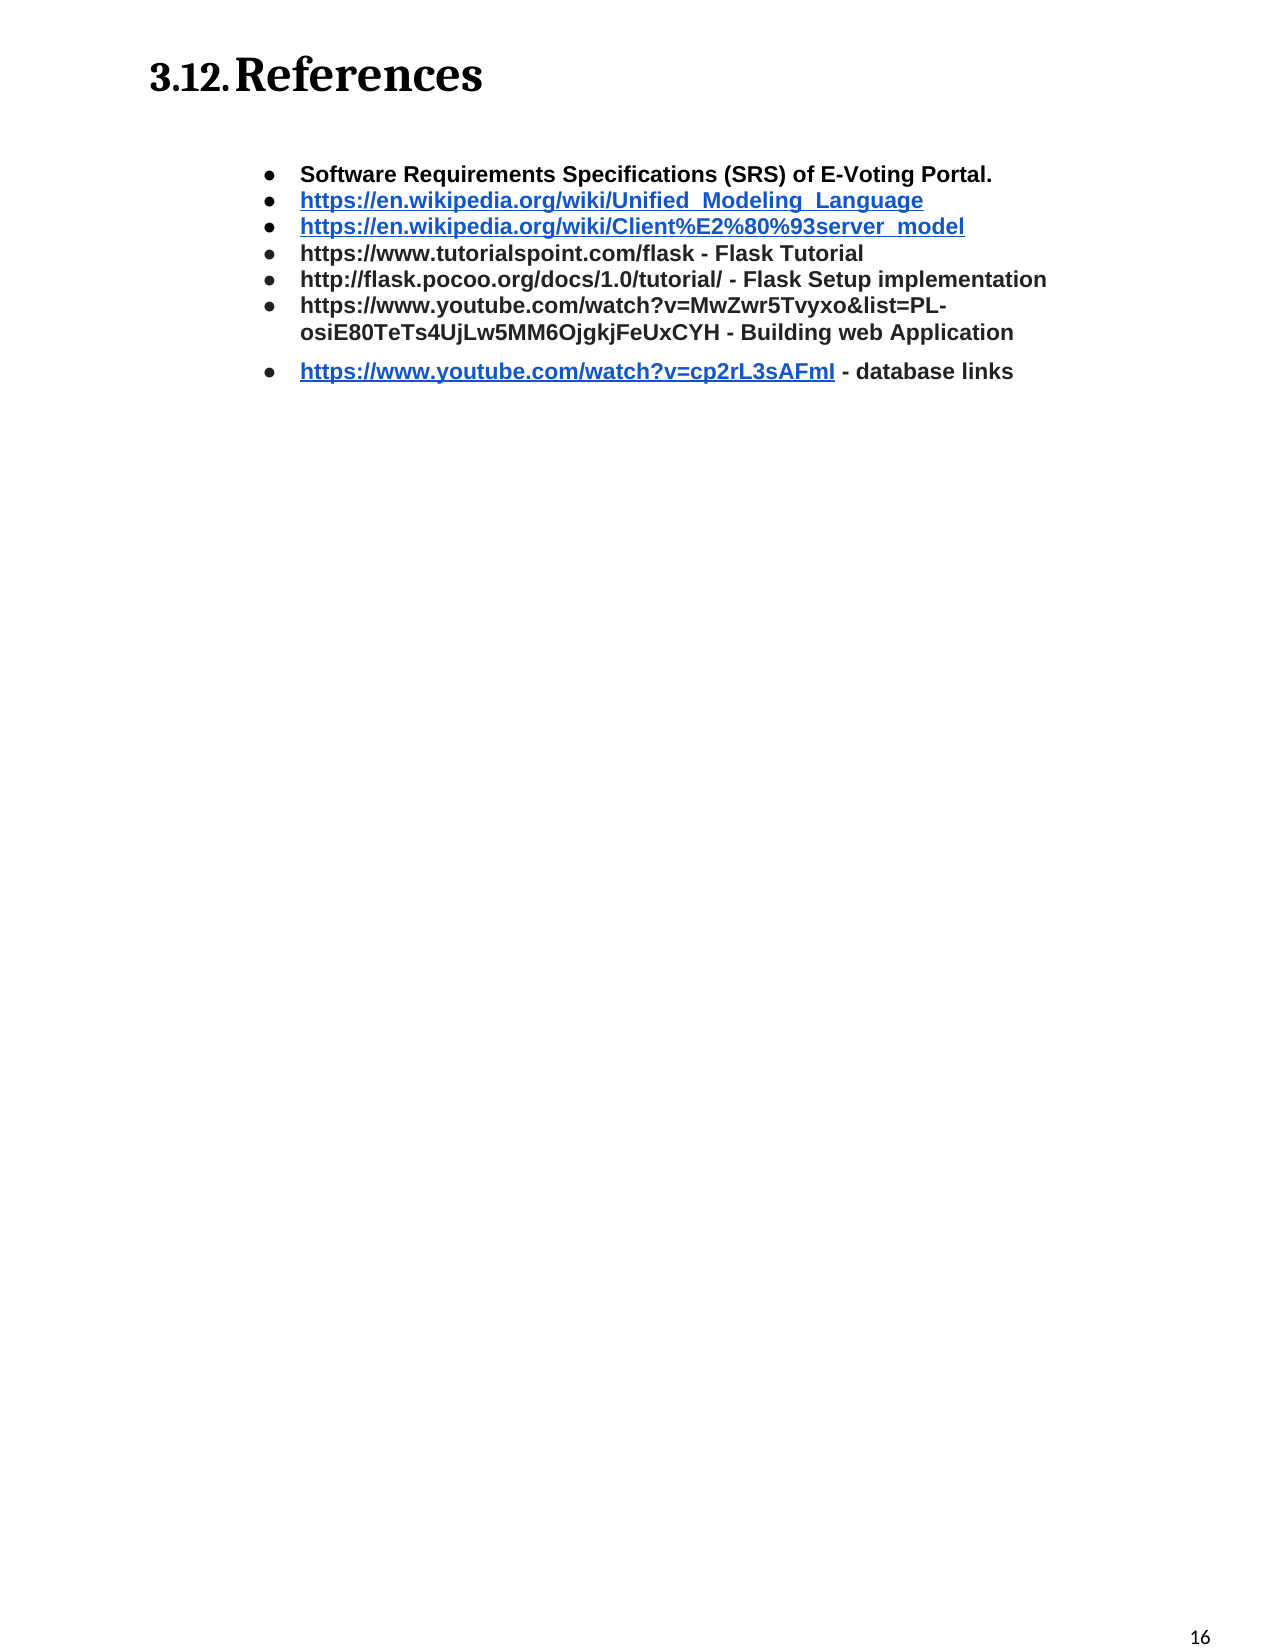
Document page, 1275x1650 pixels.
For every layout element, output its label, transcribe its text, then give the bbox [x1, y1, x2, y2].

list https://www.youtube.com/watch?v=MwZwr5Tvyxo&list=PL-osiE80TeTs4UjLw5MM6OjgkjFeUxCYH - Building web Application [262, 292, 1210, 345]
list https://www.youtube.com/watch?v=cp2rL3sAFmI - database links [262, 358, 1210, 384]
list http://flask.pocoo.org/docs/1.0/tutorial/ - Flask Setup implementation [262, 266, 1210, 292]
list Software Requirements Specifications (SRS) of E-Voting Portal. [262, 161, 1210, 187]
list https://www.tutorialspoint.com/flask - Flask Tutorial [262, 240, 1210, 266]
subtitle 3.12. References [150, 47, 1210, 104]
list https://en.wikipedia.org/wiki/Unified_Modeling_Language [262, 187, 1210, 213]
list https://en.wikipedia.org/wiki/Client%E2%80%93server_model [262, 213, 1210, 240]
